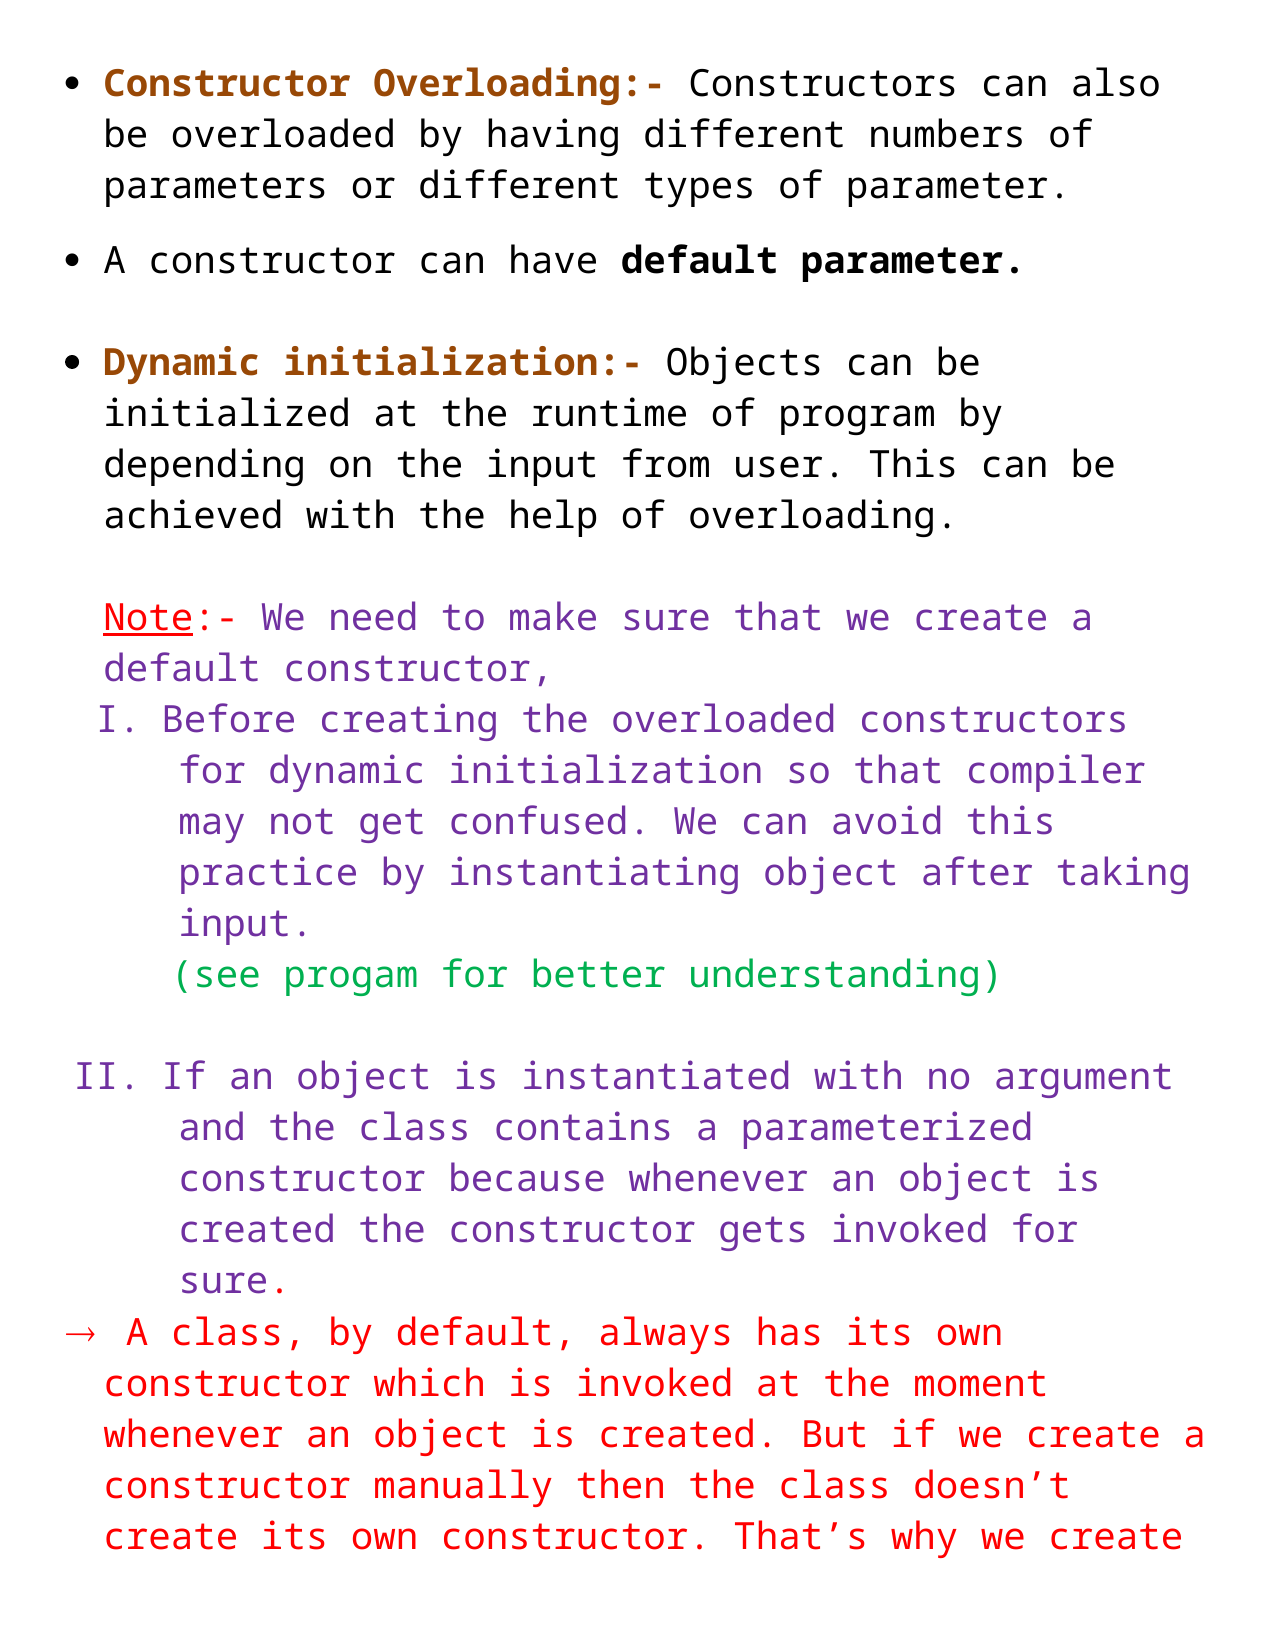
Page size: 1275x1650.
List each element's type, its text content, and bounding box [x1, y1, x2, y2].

list If an object is instantiated with no argument and the class contains a parameterized constructor because whenever an object is created the constructor gets invoked for sure. [141, 1050, 1209, 1305]
list Before creating the overloaded constructors for dynamic initialization so that compiler may not get confused. We can avoid this practice by instantiating object after taking input. [141, 692, 1209, 948]
text Note:- We need to make sure that we create a default constructor, [103, 590, 1209, 692]
list Constructor Overloading:- Constructors can also be overloaded by having different numbers of parameters or different types of parameter. [66, 56, 1209, 209]
text (see progam for better understanding) [103, 948, 1209, 999]
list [66, 1305, 1209, 1560]
list Dynamic initialization:- Objects can be initialized at the runtime of program by depending on the input from user. This can be achieved with the help of overloading. [66, 335, 1209, 539]
list A constructor can have default parameter. [66, 233, 1209, 284]
